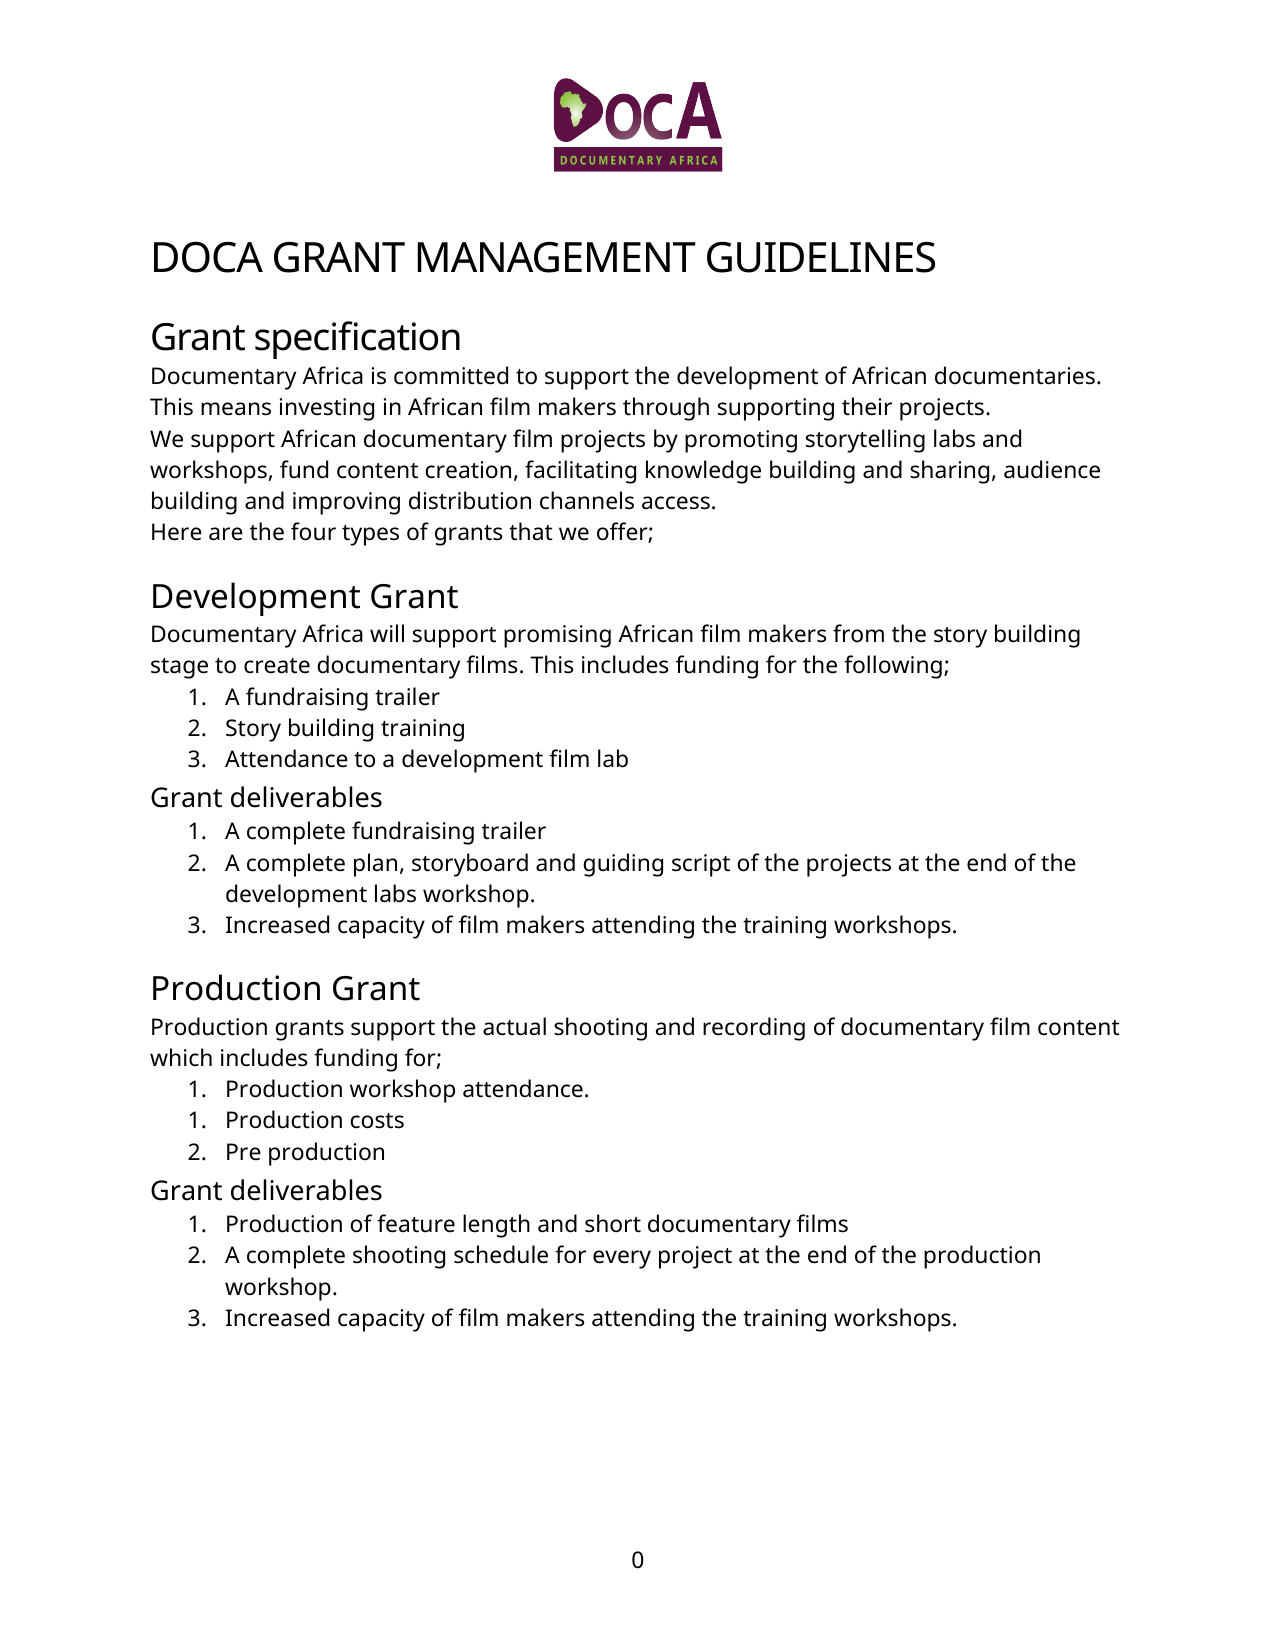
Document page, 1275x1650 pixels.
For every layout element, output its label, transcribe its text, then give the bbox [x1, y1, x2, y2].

text Documentary Africa is committed to support the development of African documentaries. This means investing in African film makers through supporting their projects. [150, 360, 1125, 422]
list Increased capacity of film makers attending the training workshops. [187, 909, 1125, 940]
text Development Grant [150, 572, 1125, 618]
list Pre production [187, 1136, 1125, 1167]
text Documentary Africa will support promising African film makers from the story building stage to create documentary films. This includes funding for the following; [150, 618, 1125, 680]
text Production grants support the actual shooting and recording of documentary film content which includes funding for; [150, 1011, 1125, 1073]
title Grant specification [150, 314, 1125, 360]
list Story building training [187, 712, 1125, 743]
title DOCA GRANT MANAGEMENT GUIDELINES [150, 232, 1125, 283]
list Attendance to a development film lab [187, 743, 1125, 774]
list Increased capacity of film makers attending the training workshops. [187, 1302, 1125, 1333]
list A complete plan, storyboard and guiding script of the projects at the end of the development labs workshop. [187, 846, 1125, 909]
list A complete fundraising trailer [187, 815, 1125, 846]
list A fundraising trailer [187, 680, 1125, 712]
text We support African documentary film projects by promoting storytelling labs and workshops, fund content creation, facilitating knowledge building and sharing, audience building and improving distribution channels access. [150, 422, 1125, 516]
list Production workshop attendance. [187, 1073, 1125, 1104]
text Production Grant [150, 965, 1125, 1011]
text Here are the four types of grants that we offer; [150, 516, 1125, 547]
list Production costs [187, 1104, 1125, 1136]
picture [552, 75, 723, 175]
text Grant deliverables [150, 778, 1125, 815]
list Production of feature length and short documentary films [187, 1208, 1125, 1239]
list A complete shooting schedule for every project at the end of the production workshop. [187, 1239, 1125, 1302]
text Grant deliverables [150, 1171, 1125, 1208]
